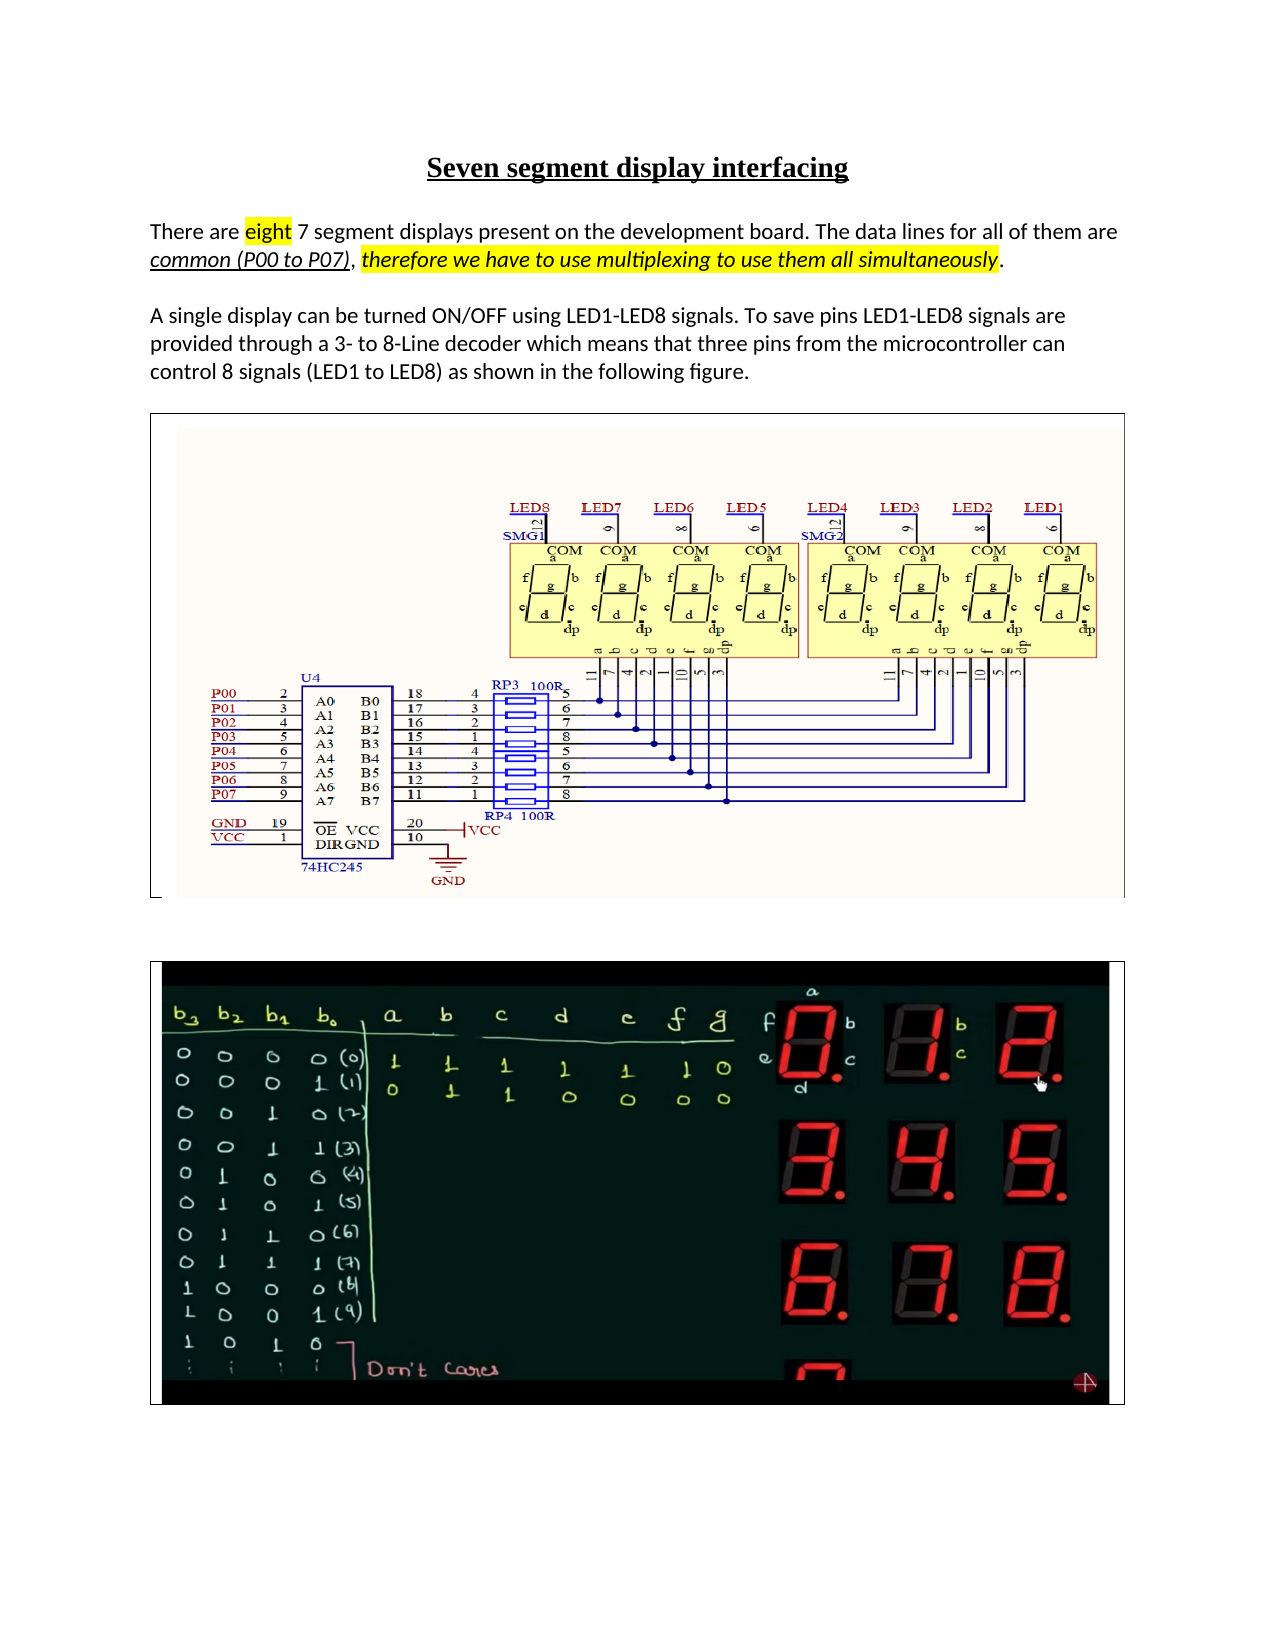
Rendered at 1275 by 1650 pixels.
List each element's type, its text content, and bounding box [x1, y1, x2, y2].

text A single display can be turned ON/OFF using LED1-LED8 signals. To save pins LED1-LED8 signals are provided through a 3- to 8-Line decoder which means that three pins from the microcontroller can control 8 signals (LED1 to LED8) as shown in the following figure. [150, 301, 1125, 385]
text Seven segment display interfacing [150, 150, 1125, 183]
text There are eight 7 segment displays present on the development board. The data lines for all of them are common (P00 to P07), therefore we have to use multiplexing to use them all simultaneously. [150, 217, 1125, 273]
picture [161, 961, 1110, 1404]
table_header [151, 962, 161, 1404]
table_header [1110, 962, 1124, 1404]
picture [161, 414, 1125, 898]
table_header [151, 414, 161, 897]
